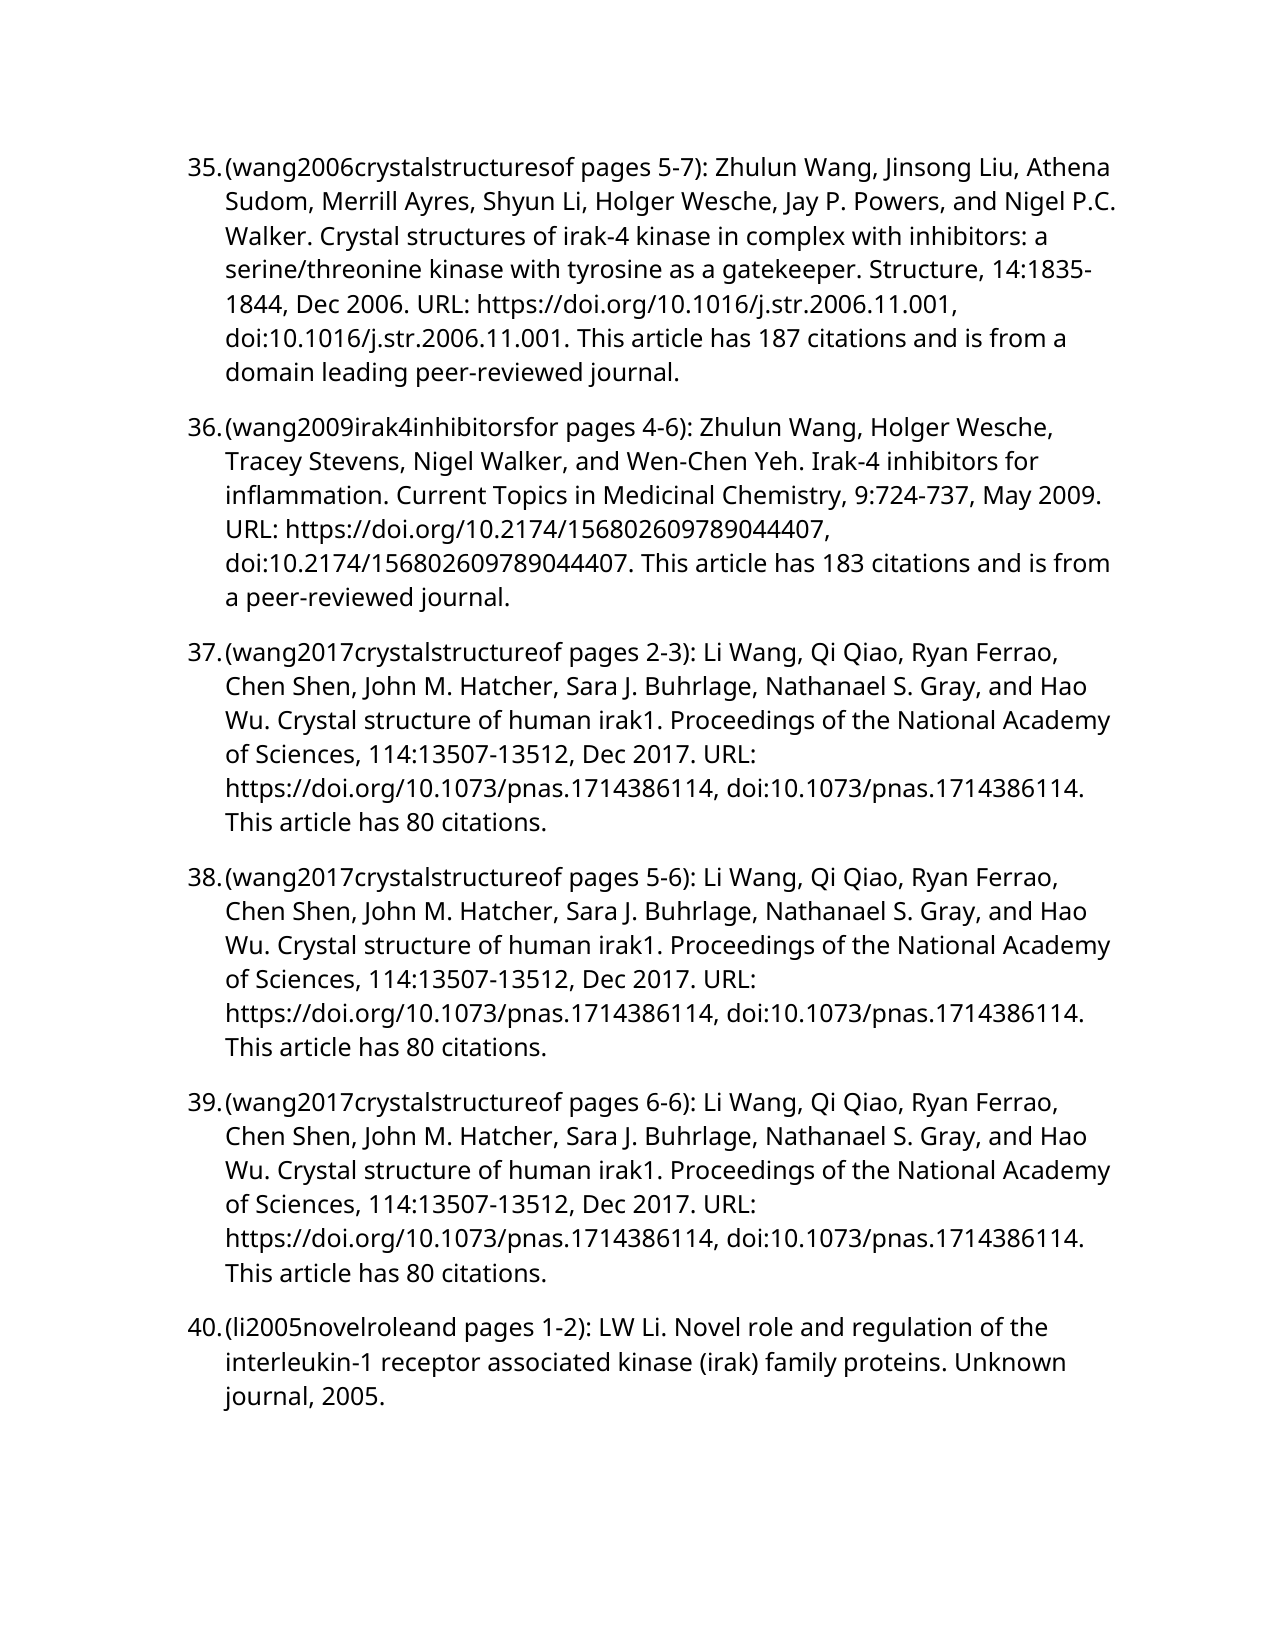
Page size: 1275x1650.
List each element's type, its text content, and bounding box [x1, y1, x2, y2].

list (wang2017crystalstructureof pages 6-6): Li Wang, Qi Qiao, Ryan Ferrao, Chen Shen, John M. Hatcher, Sara J. Buhrlage, Nathanael S. Gray, and Hao Wu. Crystal structure of human irak1. Proceedings of the National Academy of Sciences, 114:13507-13512, Dec 2017. URL: https://doi.org/10.1073/pnas.1714386114, doi:10.1073/pnas.1714386114. This article has 80 citations. [187, 1085, 1125, 1289]
list (wang2006crystalstructuresof pages 5-7): Zhulun Wang, Jinsong Liu, Athena Sudom, Merrill Ayres, Shyun Li, Holger Wesche, Jay P. Powers, and Nigel P.C. Walker. Crystal structures of irak-4 kinase in complex with inhibitors: a serine/threonine kinase with tyrosine as a gatekeeper. Structure, 14:1835-1844, Dec 2006. URL: https://doi.org/10.1016/j.str.2006.11.001, doi:10.1016/j.str.2006.11.001. This article has 187 citations and is from a domain leading peer-reviewed journal. [187, 150, 1125, 388]
list (wang2017crystalstructureof pages 2-3): Li Wang, Qi Qiao, Ryan Ferrao, Chen Shen, John M. Hatcher, Sara J. Buhrlage, Nathanael S. Gray, and Hao Wu. Crystal structure of human irak1. Proceedings of the National Academy of Sciences, 114:13507-13512, Dec 2017. URL: https://doi.org/10.1073/pnas.1714386114, doi:10.1073/pnas.1714386114. This article has 80 citations. [187, 634, 1125, 839]
list (wang2009irak4inhibitorsfor pages 4-6): Zhulun Wang, Holger Wesche, Tracey Stevens, Nigel Walker, and Wen-Chen Yeh. Irak-4 inhibitors for inflammation. Current Topics in Medicinal Chemistry, 9:724-737, May 2009. URL: https://doi.org/10.2174/156802609789044407, doi:10.2174/156802609789044407. This article has 183 citations and is from a peer-reviewed journal. [187, 409, 1125, 614]
list (wang2017crystalstructureof pages 5-6): Li Wang, Qi Qiao, Ryan Ferrao, Chen Shen, John M. Hatcher, Sara J. Buhrlage, Nathanael S. Gray, and Hao Wu. Crystal structure of human irak1. Proceedings of the National Academy of Sciences, 114:13507-13512, Dec 2017. URL: https://doi.org/10.1073/pnas.1714386114, doi:10.1073/pnas.1714386114. This article has 80 citations. [187, 860, 1125, 1064]
list (li2005novelroleand pages 1-2): LW Li. Novel role and regulation of the interleukin-1 receptor associated kinase (irak) family proteins. Unknown journal, 2005. [187, 1310, 1125, 1412]
